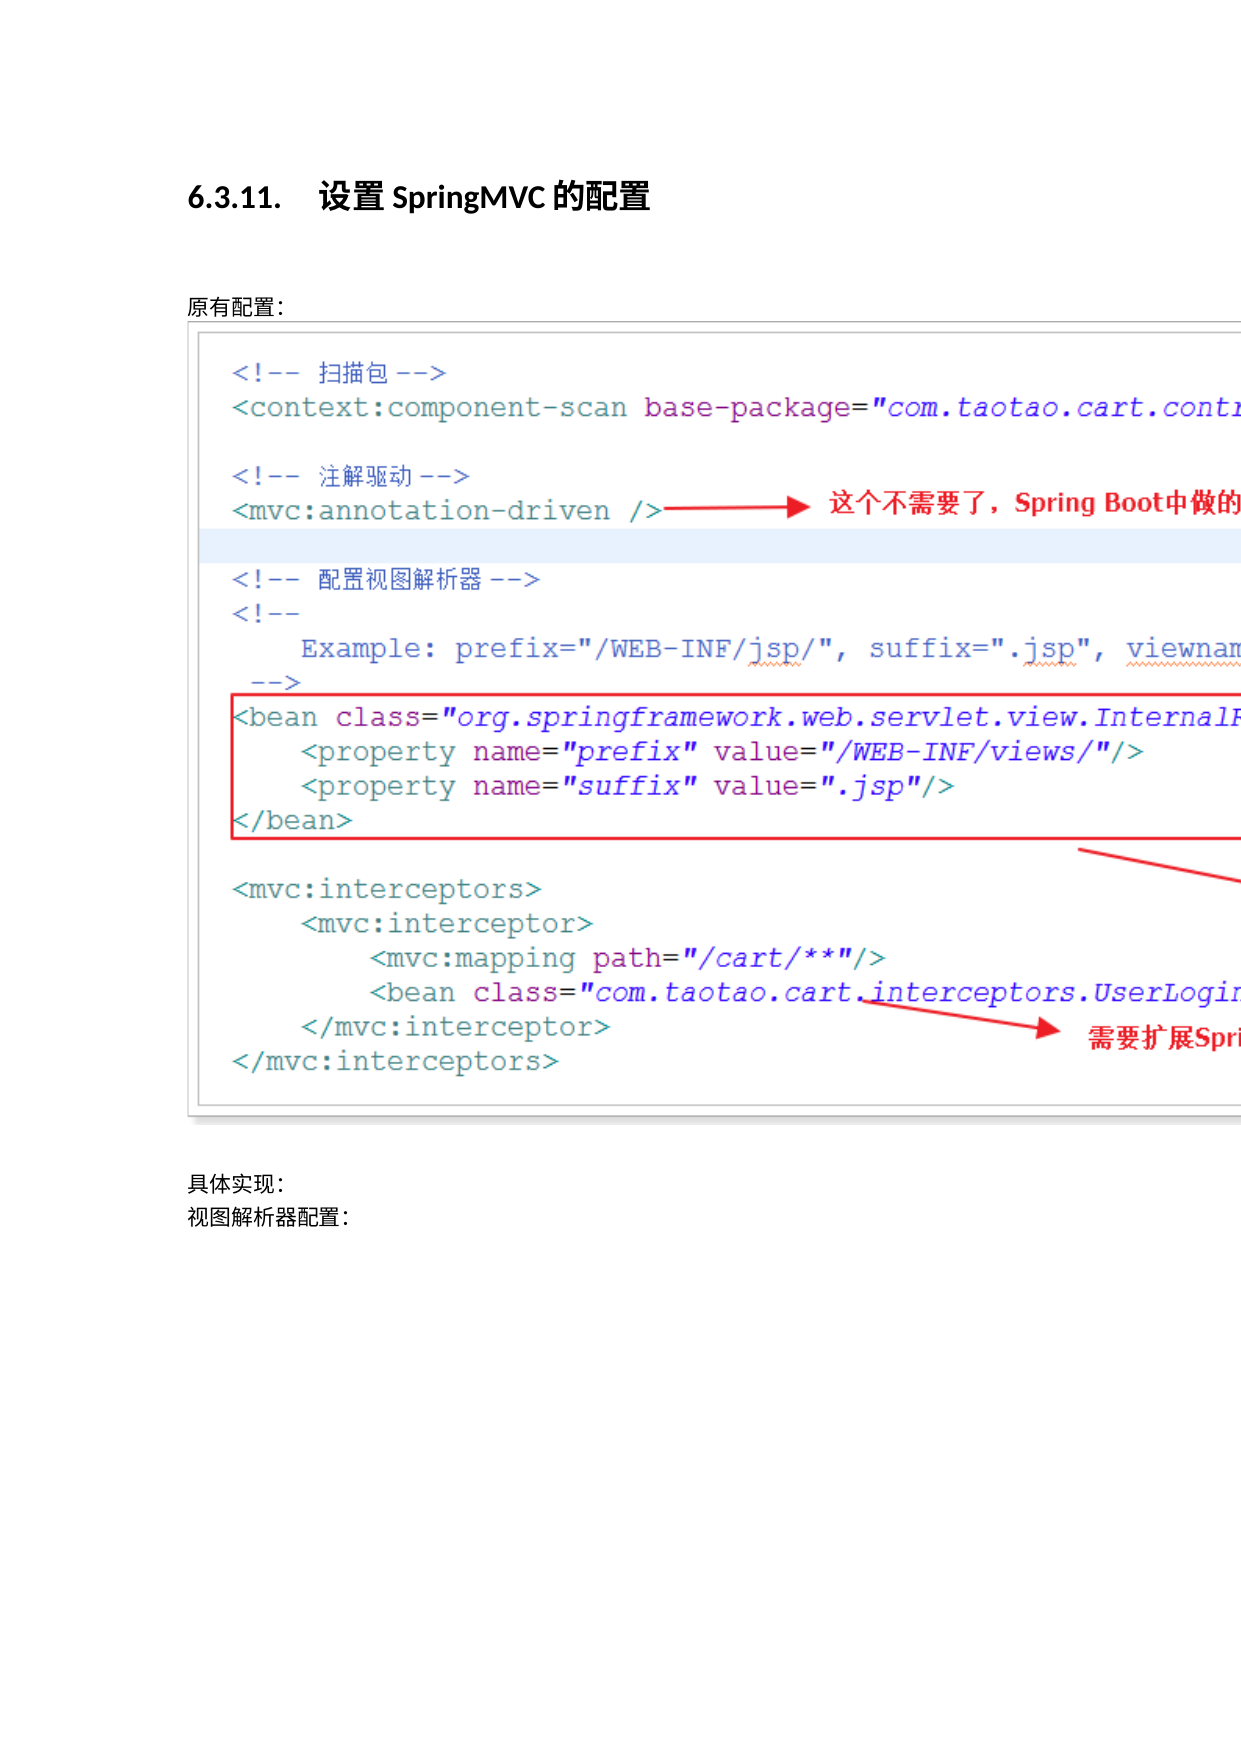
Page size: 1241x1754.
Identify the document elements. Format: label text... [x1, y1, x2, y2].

picture [187, 321, 1241, 1125]
text 具体实现： [187, 1167, 1053, 1199]
text 视图解析器配置： [187, 1199, 1053, 1232]
text 原有配置： [187, 289, 1053, 321]
subtitle 设置SpringMVC的配置 [187, 162, 1053, 227]
